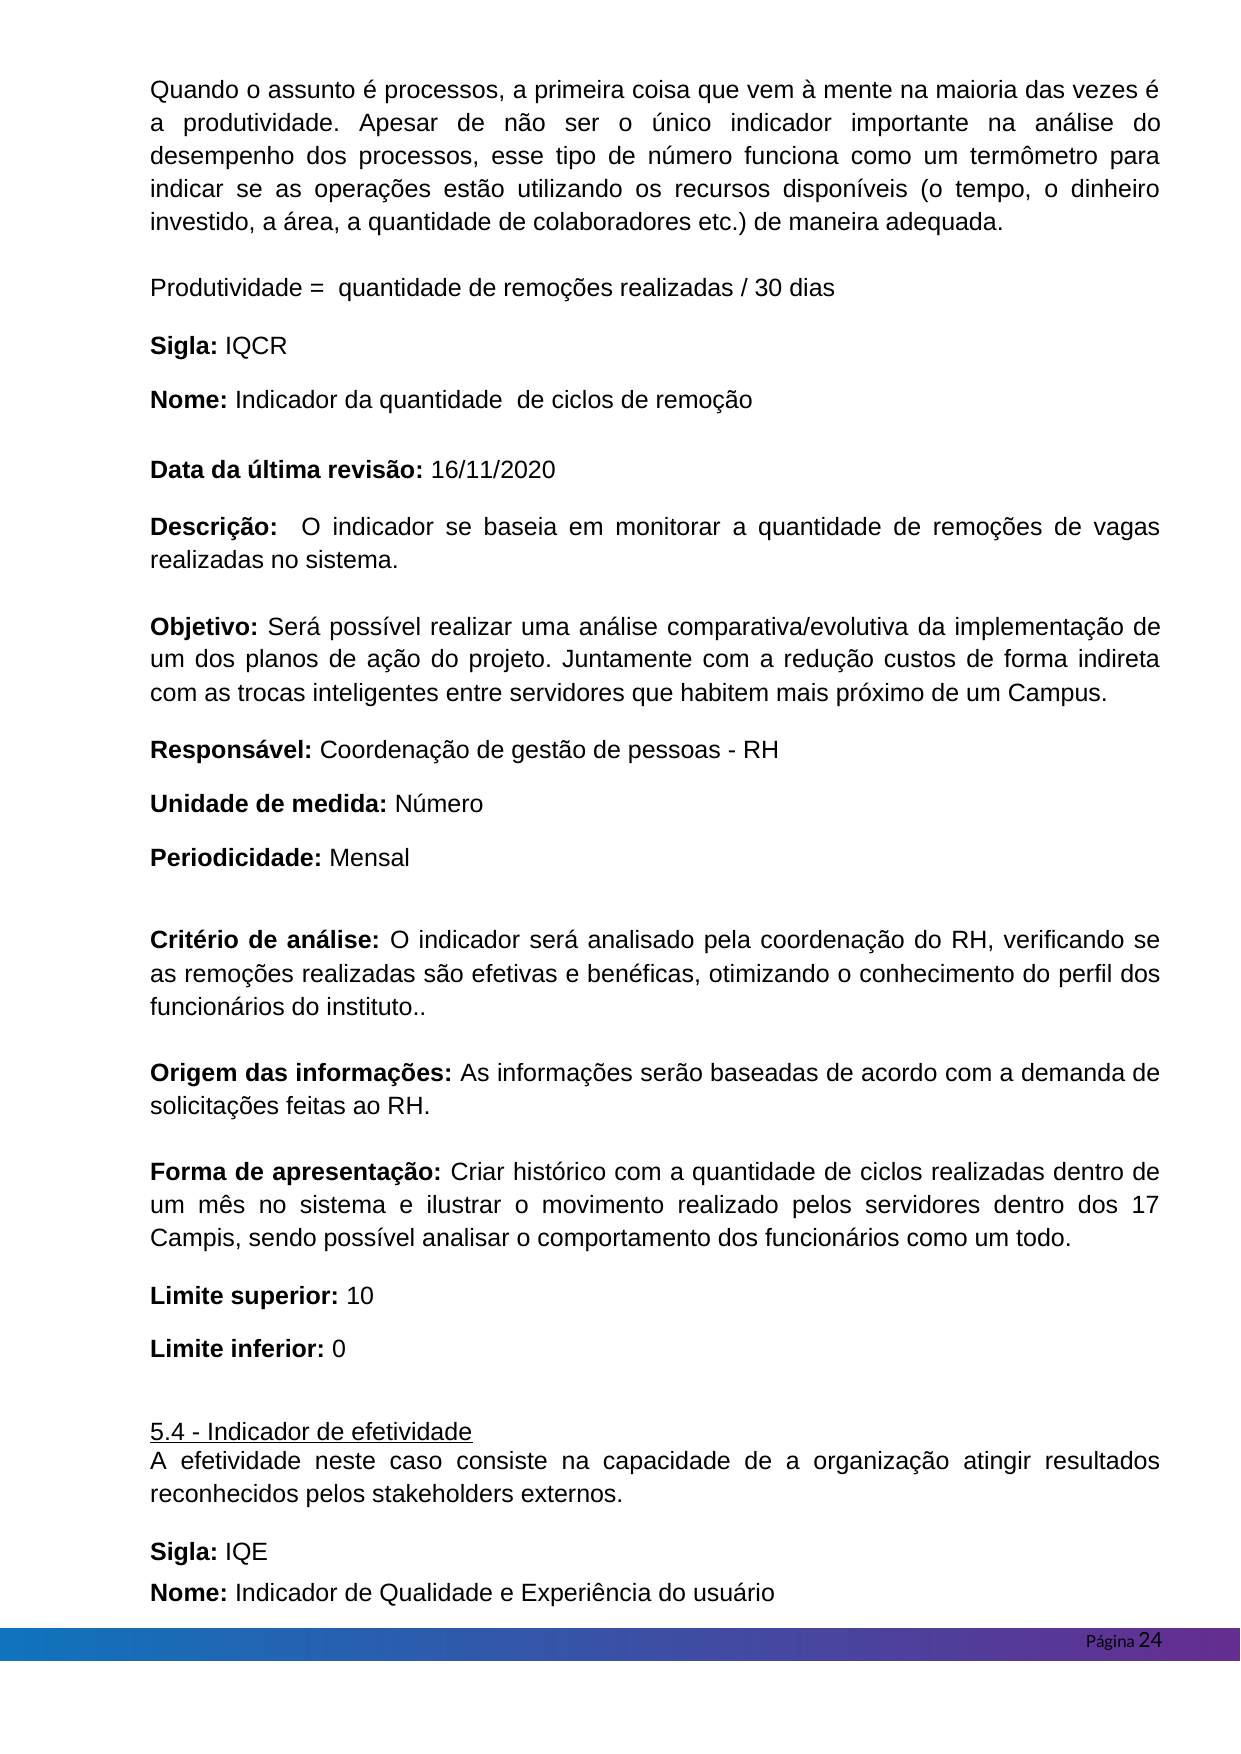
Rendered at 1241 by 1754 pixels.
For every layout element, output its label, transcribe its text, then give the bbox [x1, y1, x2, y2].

text Data da última revisão: 16/11/2020 [75, 455, 1179, 484]
text Produtividade = quantidade de remoções realizadas / 30 dias [75, 273, 1162, 302]
text A efetividade neste caso consiste na capacidade de a organização atingir resultados reconhecidos pelos stakeholders externos. [150, 1446, 1162, 1507]
text Responsável: Coordenação de gestão de pessoas - RH [75, 736, 1179, 764]
text Unidade de medida: Número [75, 789, 1179, 818]
text Sigla: IQCR [150, 331, 1162, 360]
text Limite inferior: 0 [75, 1334, 1179, 1363]
text Quando o assunto é processos, a primeira coisa que vem à mente na maioria das vezes é a produtividade. Apesar de não ser o único indicador importante na análise do desempenho dos processos, esse tipo de número funciona como um termômetro para indicar se as operações estão utilizando os recursos disponíveis (o tempo, o dinheiro investido, a área, a quantidade de colaboradores etc.) de maneira adequada. [150, 75, 1162, 236]
text Sigla: IQE [75, 1537, 1162, 1566]
text Nome: Indicador da quantidade de ciclos de remoção [75, 385, 1179, 414]
text 5.4 - Indicador de efetividade [75, 1417, 1179, 1446]
text Critério de análise: O indicador será analisado pela coordenação do RH, verificando se as remoções realizadas são efetivas e benéficas, otimizando o conhecimento do perfil dos funcionários do instituto.. [150, 926, 1162, 1020]
text Origem das informações: As informações serão baseadas de acordo com a demanda de solicitações feitas ao RH. [150, 1058, 1162, 1119]
text Periodicidade: Mensal [75, 843, 1179, 872]
text Forma de apresentação: Criar histórico com a quantidade de ciclos realizadas dentro de um mês no sistema e ilustrar o movimento realizado pelos servidores dentro dos 17 Campis, sendo possível analisar o comportamento dos funcionários como um todo. [150, 1157, 1162, 1251]
text Descrição: O indicador se baseia em monitorar a quantidade de remoções de vagas realizadas no sistema. [150, 512, 1162, 574]
text Nome: Indicador de Qualidade e Experiência do usuário [75, 1578, 1179, 1607]
text Objetivo: Será possível realizar uma análise comparativa/evolutiva da implementação de um dos planos de ação do projeto. Juntamente com a redução custos de forma indireta com as trocas inteligentes entre servidores que habitem mais próximo de um Campus. [150, 611, 1162, 706]
text Limite superior: 10 [75, 1281, 1179, 1309]
